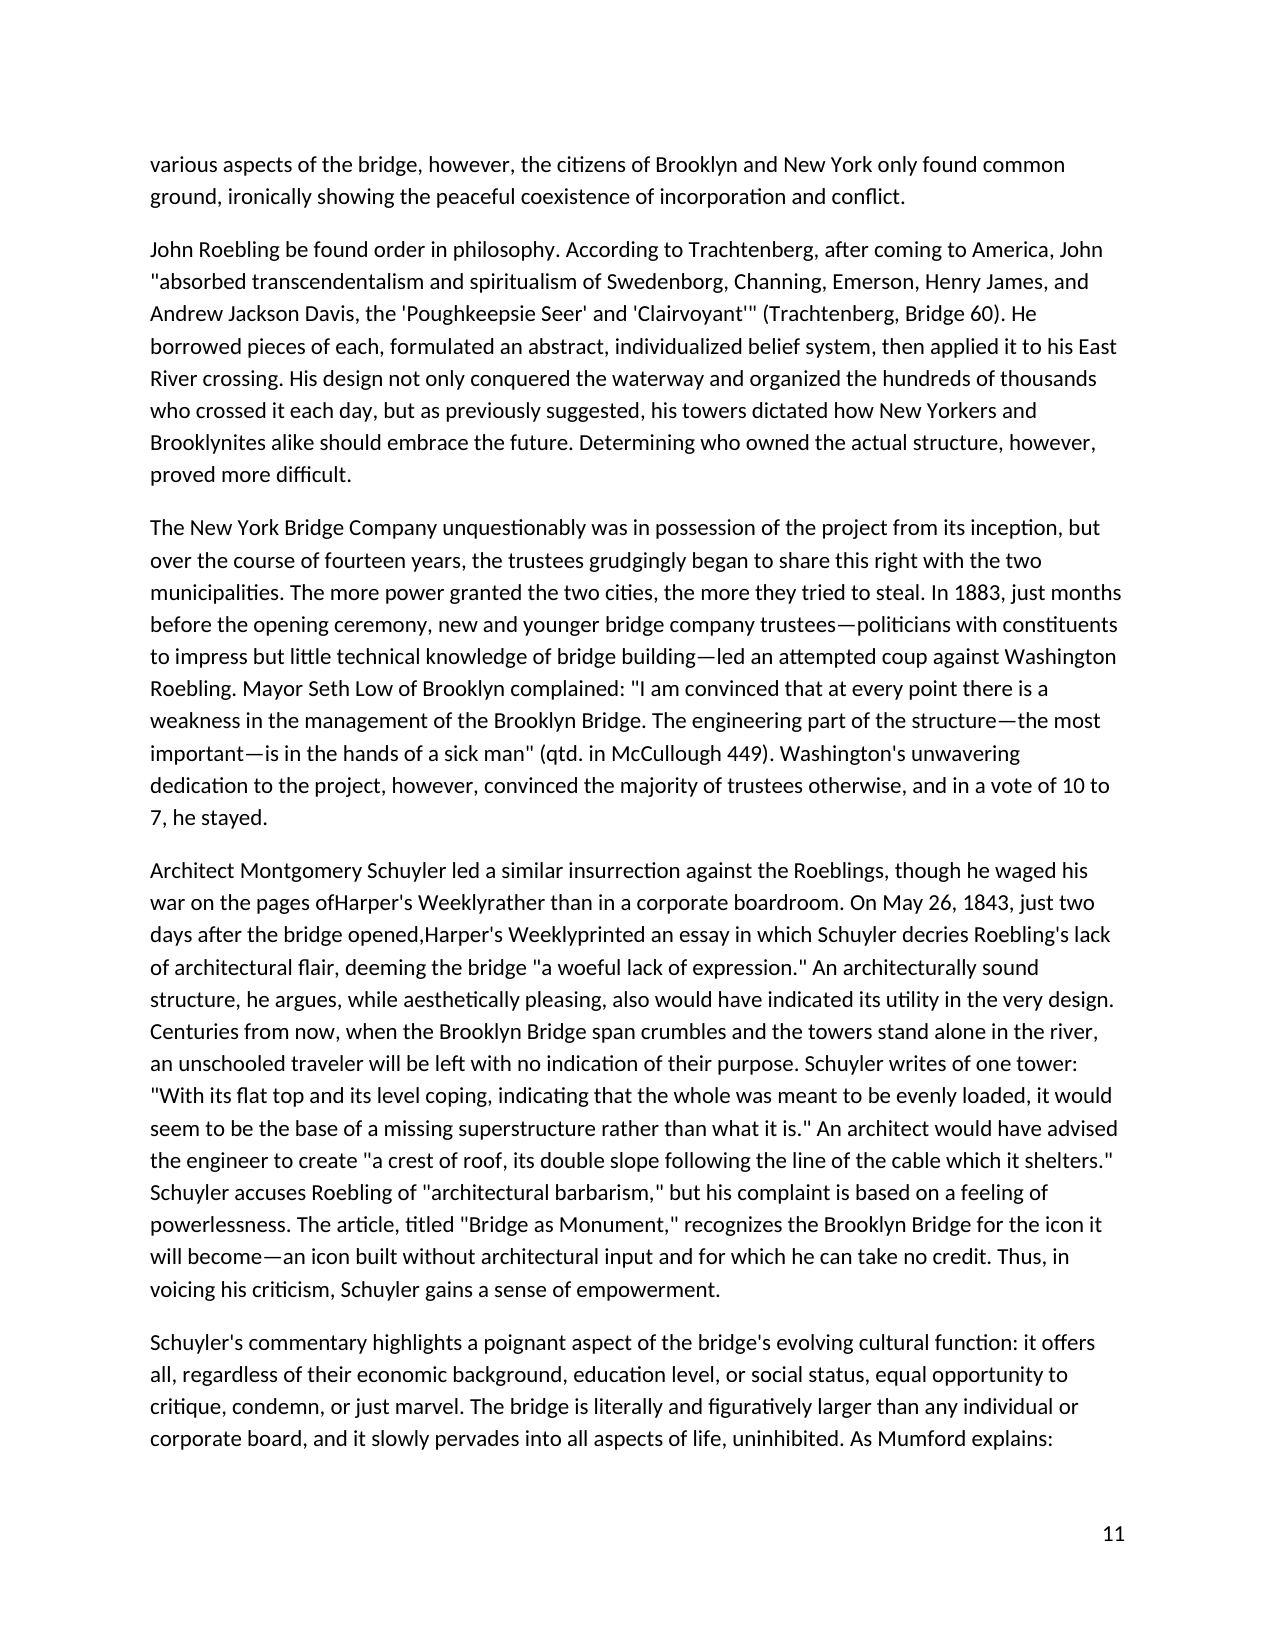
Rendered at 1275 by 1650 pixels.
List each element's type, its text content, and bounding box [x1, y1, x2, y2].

text Architect Montgomery Schuyler led a similar insurrection against the Roeblings, though he waged his war on the pages ofHarper's Weeklyrather than in a corporate boardroom. On May 26, 1843, just two days after the bridge opened,Harper's Weeklyprinted an essay in which Schuyler decries Roebling's lack of architectural flair, deeming the bridge "a woeful lack of expression." An architecturally sound structure, he argues, while aesthetically pleasing, also would have indicated its utility in the very design. Centuries from now, when the Brooklyn Bridge span crumbles and the towers stand alone in the river, an unschooled traveler will be left with no indication of their purpose. Schuyler writes of one tower: "With its flat top and its level coping, indicating that the whole was meant to be evenly loaded, it would seem to be the base of a missing superstructure rather than what it is." An architect would have advised the engineer to create "a crest of roof, its double slope following the line of the cable which it shelters." Schuyler accuses Roebling of "architectural barbarism," but his complaint is based on a feeling of powerlessness. The article, titled "Bridge as Monument," recognizes the Brooklyn Bridge for the icon it will become—an icon built without architectural input and for which he can take no credit. Thus, in voicing his criticism, Schuyler gains a sense of empowerment. [150, 856, 1125, 1303]
text Schuyler's commentary highlights a poignant aspect of the bridge's evolving cultural function: it offers all, regardless of their economic background, education level, or social status, equal opportunity to critique, condemn, or just marvel. The bridge is literally and figuratively larger than any individual or corporate board, and it slowly pervades into all aspects of life, uninhibited. As Mumford explains: [150, 1328, 1125, 1452]
text John Roebling be found order in philosophy. According to Trachtenberg, after coming to America, John "absorbed transcendentalism and spiritualism of Swedenborg, Channing, Emerson, Henry James, and Andrew Jackson Davis, the 'Poughkeepsie Seer' and 'Clairvoyant'" (Trachtenberg, Bridge 60). He borrowed pieces of each, formulated an abstract, individualized belief system, then applied it to his East River crossing. His design not only conquered the waterway and organized the hundreds of thousands who crossed it each day, but as previously suggested, his towers dictated how New Yorkers and Brooklynites alike should embrace the future. Determining who owned the actual structure, however, proved more difficult. [150, 235, 1125, 488]
text The New York Bridge Company unquestionably was in possession of the project from its inception, but over the course of fourteen years, the trustees grudgingly began to share this right with the two municipalities. The more power granted the two cities, the more they tried to steal. In 1883, just months before the opening ceremony, new and younger bridge company trustees—politicians with constituents to impress but little technical knowledge of bridge building—led an attempted coup against Washington Roebling. Mayor Seth Low of Brooklyn complained: "I am convinced that at every point there is a weakness in the management of the Brooklyn Bridge. The engineering part of the structure—the most important—is in the hands of a sick man" (qtd. in McCullough 449). Washington's unwavering dedication to the project, however, convinced the majority of trustees otherwise, and in a vote of 10 to 7, he stayed. [150, 513, 1125, 831]
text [150, 150, 1125, 210]
